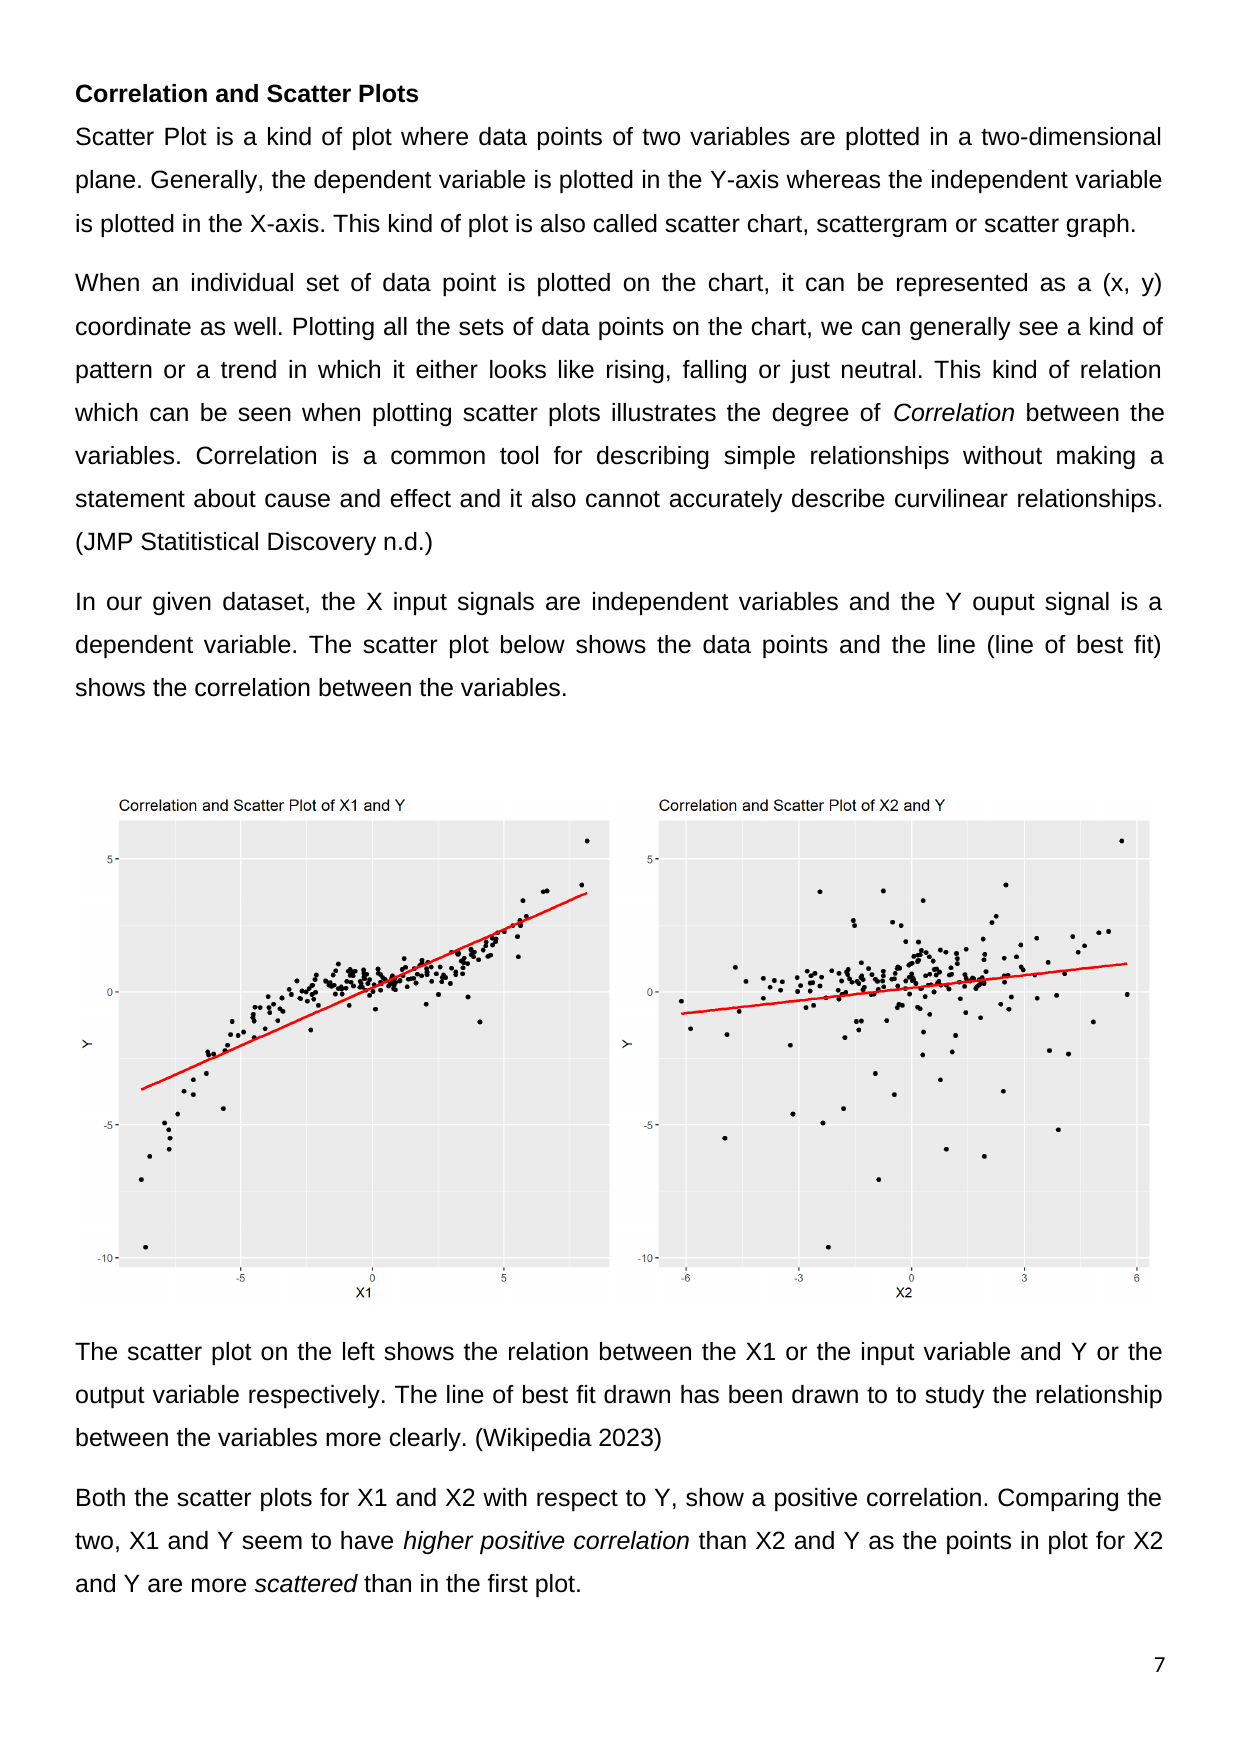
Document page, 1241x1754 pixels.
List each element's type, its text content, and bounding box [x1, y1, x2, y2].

text In our given dataset, the X input signals are independent variables and the Y ouput signal is a dependent variable. The scatter plot below shows the data points and the line (line of best fit) shows the correlation between the variables. [75, 587, 1165, 702]
text When an individual set of data point is plotted on the chart, it can be represented as a (x, y) coordinate as well. Plotting all the sets of data points on the chart, we can generally see a kind of pattern or a trend in which it either looks like rising, falling or just neutral. This kind of relation which can be seen when plotting scatter plots illustrates the degree of Correlation between the variables. Correlation is a common tool for describing simple relationships without making a statement about cause and effect and it also cannot accurately describe curvilinear relationships. (JMP Statitistical Discovery n.d.) [75, 268, 1165, 556]
picture [75, 792, 1155, 1306]
text Scatter Plot is a kind of plot where data points of two variables are plotted in a two-dimensional plane. Generally, the dependent variable is plotted in the Y-axis whereas the independent variable is plotted in the X-axis. This kind of plot is also called scatter chart, scattergram or scatter graph. [75, 122, 1165, 237]
subtitle Correlation and Scatter Plots [75, 79, 1165, 108]
text Both the scatter plots for X1 and X2 with respect to Y, show a positive correlation. Comparing the two, X1 and Y seem to have higher positive correlation than X2 and Y as the points in plot for X2 and Y are more scattered than in the first plot. [75, 1483, 1165, 1598]
text The scatter plot on the left shows the relation between the X1 or the input variable and Y or the output variable respectively. The line of best fit drawn has been drawn to to study the relationship between the variables more clearly. (Wikipedia 2023) [75, 1337, 1165, 1452]
